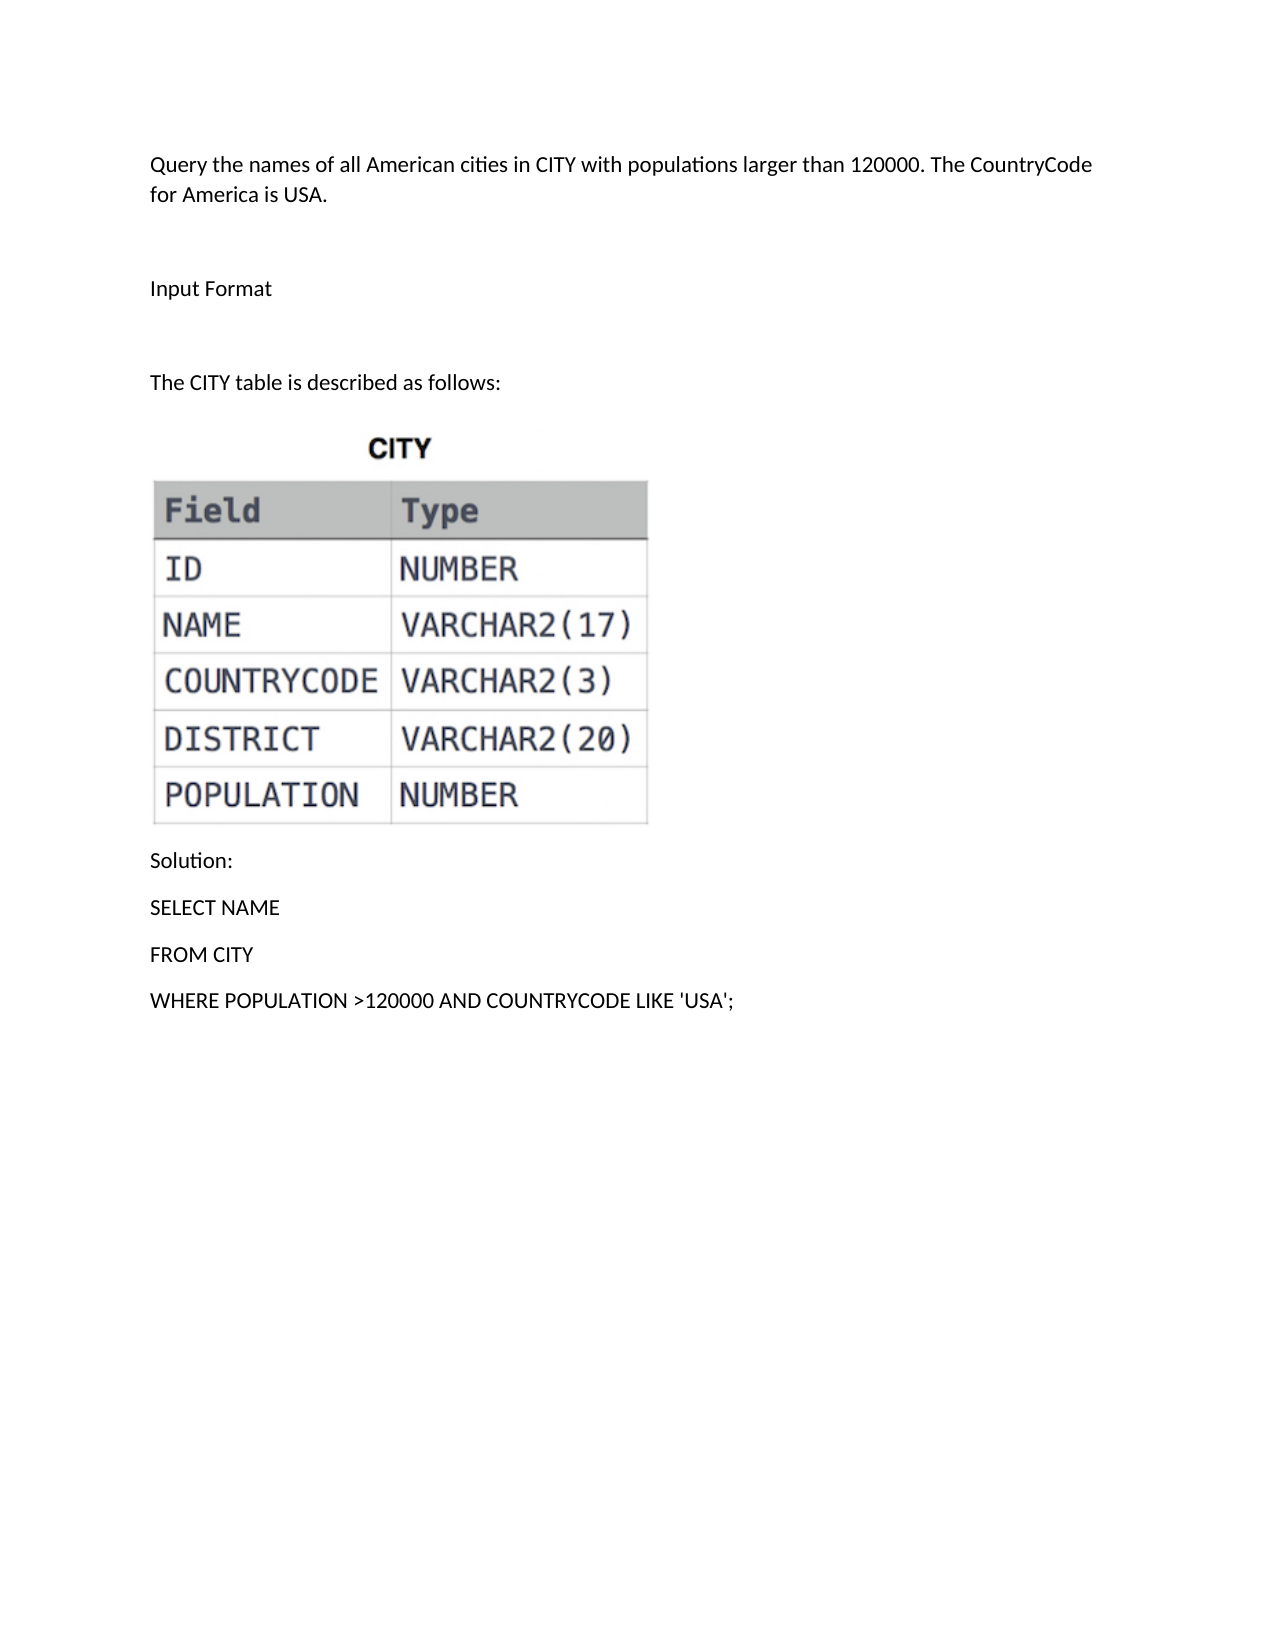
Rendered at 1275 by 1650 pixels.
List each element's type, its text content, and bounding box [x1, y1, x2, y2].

text Query the names of all American cities in CITY with populations larger than 120000. The CountryCode for America is USA. [150, 150, 1125, 208]
text Input Format [150, 274, 1125, 302]
text The CITY table is described as follows: [150, 368, 1125, 396]
text WHERE POPULATION >120000 AND COUNTRYCODE LIKE 'USA'; [150, 987, 1125, 1014]
picture [150, 414, 652, 827]
text Solution: [150, 846, 1125, 874]
text FROM CITY [150, 940, 1125, 968]
text SELECT NAME [150, 893, 1125, 921]
